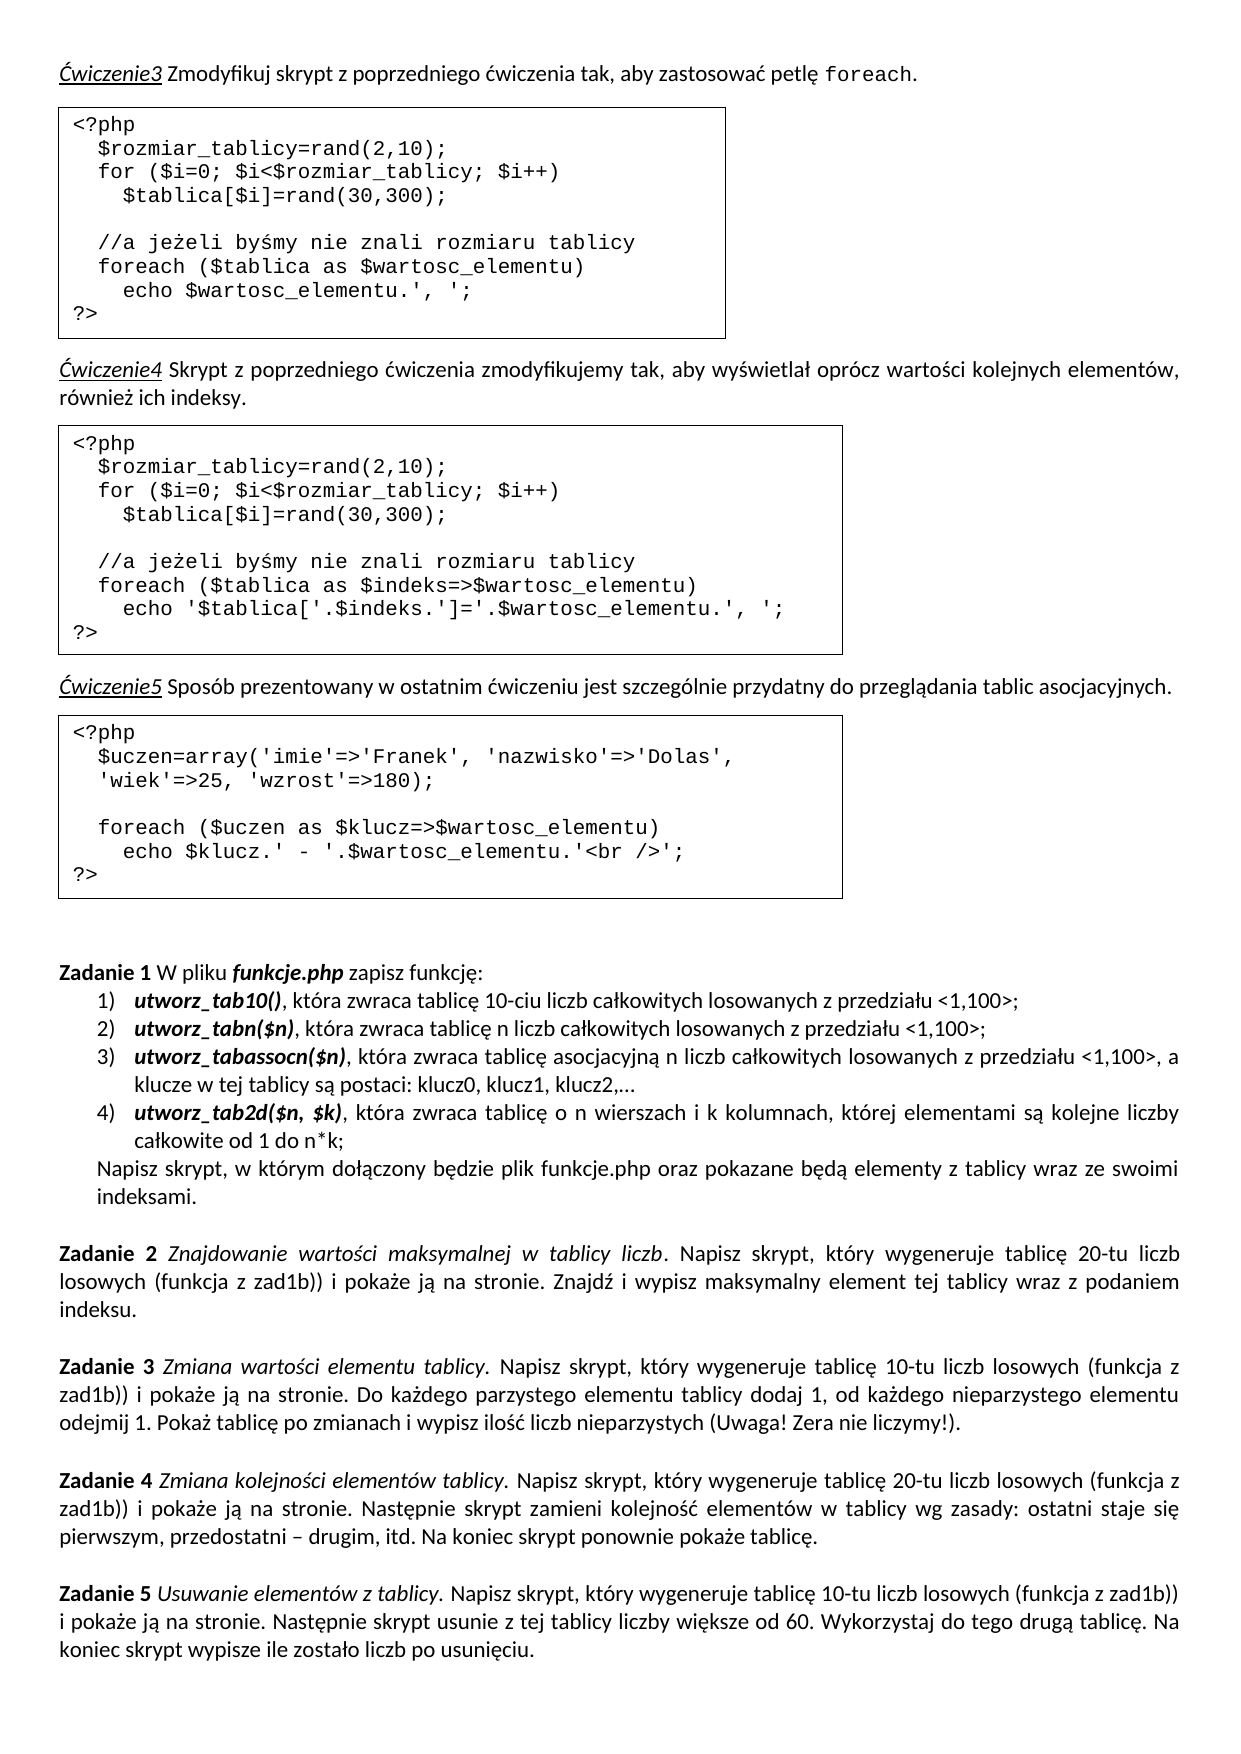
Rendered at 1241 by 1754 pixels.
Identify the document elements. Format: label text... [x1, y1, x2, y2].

text Zadanie 1 W pliku funkcje.php zapisz funkcję: [59, 958, 1181, 986]
text Ćwiczenie5 Sposób prezentowany w ostatnim ćwiczeniu jest szczególnie przydatny do przeglądania tablic asocjacyjnych. [59, 672, 1181, 700]
text Ćwiczenie4 Skrypt z poprzedniego ćwiczenia zmodyfikujemy tak, aby wyświetlał oprócz wartości kolejnych elementów, również ich indeksy. [59, 356, 1181, 412]
text Napisz skrypt, w którym dołączony będzie plik funkcje.php oraz pokazane będą elementy z tablicy wraz ze swoimi indeksami. [97, 1154, 1181, 1210]
text Zadanie 2 Znajdowanie wartości maksymalnej w tablicy liczb. Napisz skrypt, który wygeneruje tablicę 20-tu liczb losowych (funkcja z zad1b)) i pokaże ją na stronie. Znajdź i wypisz maksymalny element tej tablicy wraz z podaniem indeksu. [59, 1239, 1181, 1323]
list utworz_tabassocn($n), która zwraca tablicę asocjacyjną n liczb całkowitych losowanych z przedziału <1,100>, a klucze w tej tablicy są postaci: klucz0, klucz1, klucz2,… [97, 1042, 1181, 1098]
list utworz_tab2d($n, $k), która zwraca tablicę o n wierszach i k kolumnach, której elementami są kolejne liczby całkowite od 1 do n*k; [97, 1098, 1181, 1154]
text Ćwiczenie3 Zmodyfikuj skrypt z poprzedniego ćwiczenia tak, aby zastosować petlę foreach. [59, 59, 1181, 88]
text Zadanie 3 Zmiana wartości elementu tablicy. Napisz skrypt, który wygeneruje tablicę 10-tu liczb losowych (funkcja z zad1b)) i pokaże ją na stronie. Do każdego parzystego elementu tablicy dodaj 1, od każdego nieparzystego elementu odejmij 1. Pokaż tablicę po zmianach i wypisz ilość liczb nieparzystych (Uwaga! Zera nie liczymy!). [59, 1352, 1181, 1437]
text Zadanie 5 Usuwanie elementów z tablicy. Napisz skrypt, który wygeneruje tablicę 10-tu liczb losowych (funkcja z zad1b)) i pokaże ją na stronie. Następnie skrypt usunie z tej tablicy liczby większe od 60. Wykorzystaj do tego drugą tablicę. Na koniec skrypt wypisze ile zostało liczb po usunięciu. [59, 1579, 1181, 1663]
list utworz_tab10(), która zwraca tablicę 10-ciu liczb całkowitych losowanych z przedziału <1,100>; [97, 986, 1181, 1014]
list utworz_tabn($n), która zwraca tablicę n liczb całkowitych losowanych z przedziału <1,100>; [97, 1014, 1181, 1042]
text Zadanie 4 Zmiana kolejności elementów tablicy. Napisz skrypt, który wygeneruje tablicę 20-tu liczb losowych (funkcja z zad1b)) i pokaże ją na stronie. Następnie skrypt zamieni kolejność elementów w tablicy wg zasady: ostatni staje się pierwszym, przedostatni – drugim, itd. Na koniec skrypt ponownie pokaże tablicę. [59, 1466, 1181, 1550]
